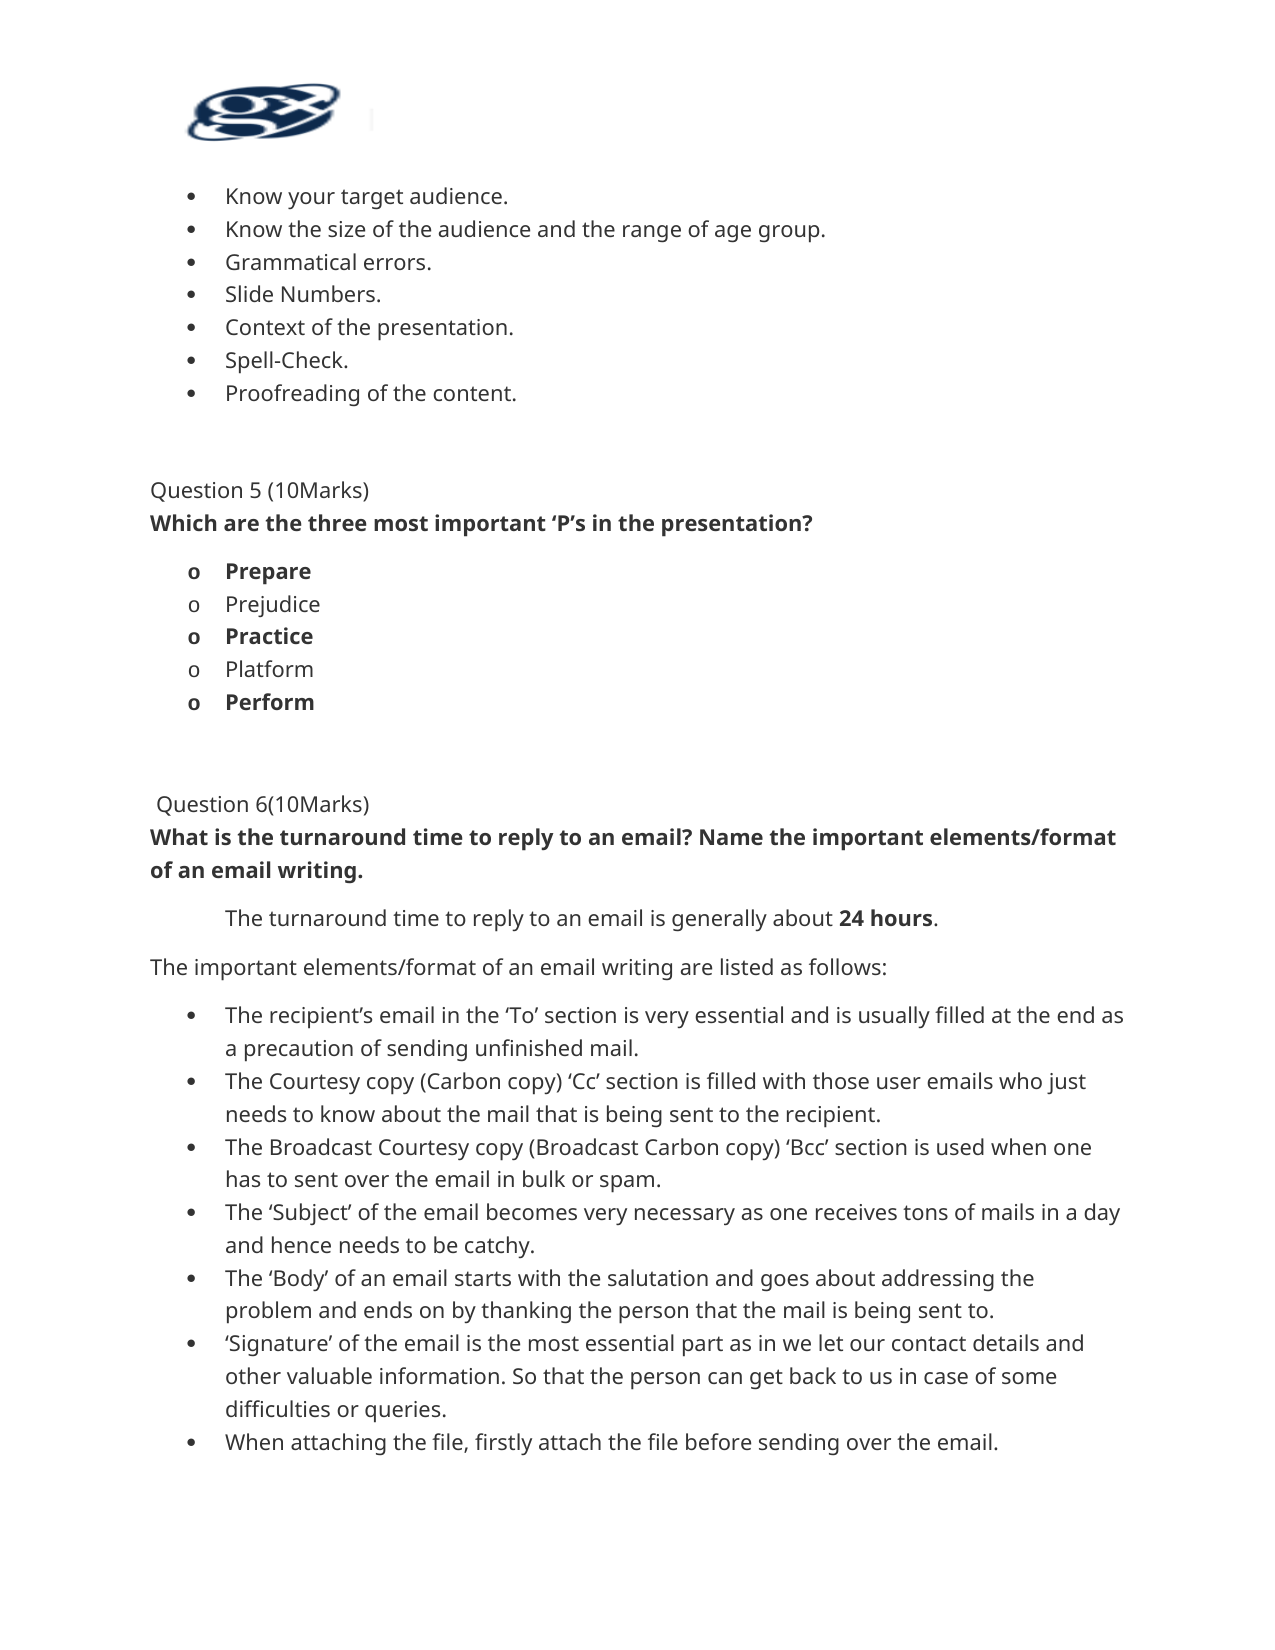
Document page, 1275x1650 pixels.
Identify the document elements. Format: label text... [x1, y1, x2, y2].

list Practice [187, 618, 1125, 651]
list Slide Numbers. [187, 276, 1125, 309]
list Spell-Check. [187, 342, 1125, 375]
list The Courtesy copy (Carbon copy) ‘Cc’ section is filled with those user emails who just needs to know about the mail that is being sent to the recipient. [187, 1063, 1125, 1128]
text Question 5 (10Marks) [150, 472, 1125, 504]
list Context of the presentation. [187, 309, 1125, 342]
list ‘Signature’ of the email is the most essential part as in we let our contact details and other valuable information. So that the person can get back to us in case of some difficulties or queries. [187, 1325, 1125, 1424]
list The ‘Body’ of an email starts with the salutation and goes about addressing the problem and ends on by thanking the person that the mail is being sent to. [187, 1260, 1125, 1325]
list Know the size of the audience and the range of age group. [187, 211, 1125, 243]
text The turnaround time to reply to an email is generally about 24 hours. [150, 900, 1125, 933]
picture [150, 75, 374, 150]
list Proofreading of the content. [187, 375, 1125, 408]
list Prepare [187, 553, 1125, 586]
text What is the turnaround time to reply to an email? Name the important elements/format of an email writing. [150, 819, 1125, 885]
list Know your target audience. [187, 178, 1125, 211]
list The Broadcast Courtesy copy (Broadcast Carbon copy) ‘Bcc’ section is used when one has to sent over the email in bulk or spam. [187, 1128, 1125, 1194]
text Which are the three most important ‘P’s in the presentation? [150, 504, 1125, 537]
list Grammatical errors. [187, 243, 1125, 276]
list The recipient’s email in the ‘To’ section is very essential and is usually filled at the end as a precaution of sending unfinished mail. [187, 997, 1125, 1063]
list When attaching the file, firstly attach the file before sending over the email. [187, 1424, 1125, 1457]
list Prejudice [187, 586, 1125, 618]
text The important elements/format of an email writing are listed as follows: [150, 949, 1125, 982]
text Question 6(10Marks) [150, 786, 1125, 819]
list Perform [187, 684, 1125, 717]
list Platform [187, 651, 1125, 684]
list The ‘Subject’ of the email becomes very necessary as one receives tons of mails in a day and hence needs to be catchy. [187, 1194, 1125, 1260]
